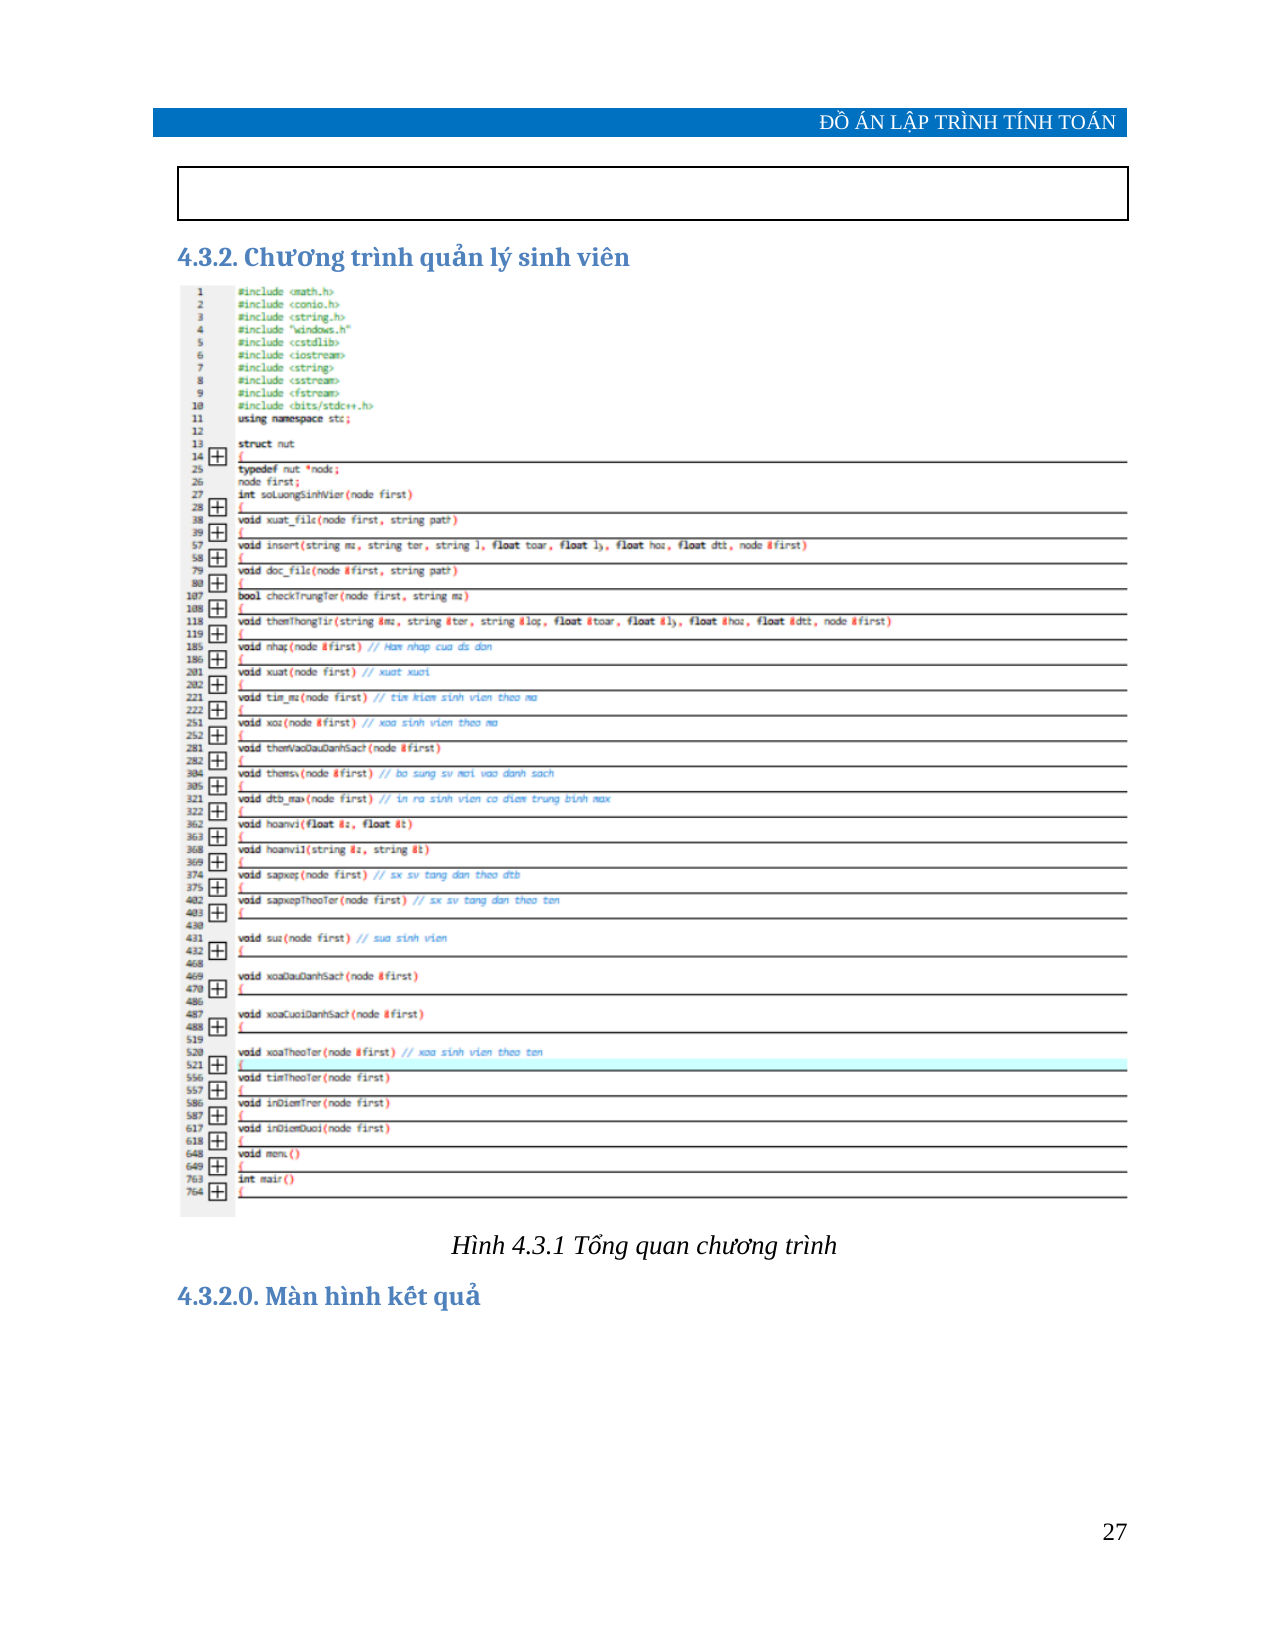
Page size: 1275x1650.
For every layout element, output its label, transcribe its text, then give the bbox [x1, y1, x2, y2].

picture [177, 285, 1128, 1217]
subtitle 4.3.2.0. Màn hình kết quả [177, 1281, 1127, 1313]
text Hình 4.3.1 Tổng quan chương trình [177, 1229, 1127, 1261]
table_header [179, 168, 1127, 219]
subtitle 4.3.2. Chương trình quản lý sinh viên [177, 242, 1127, 273]
